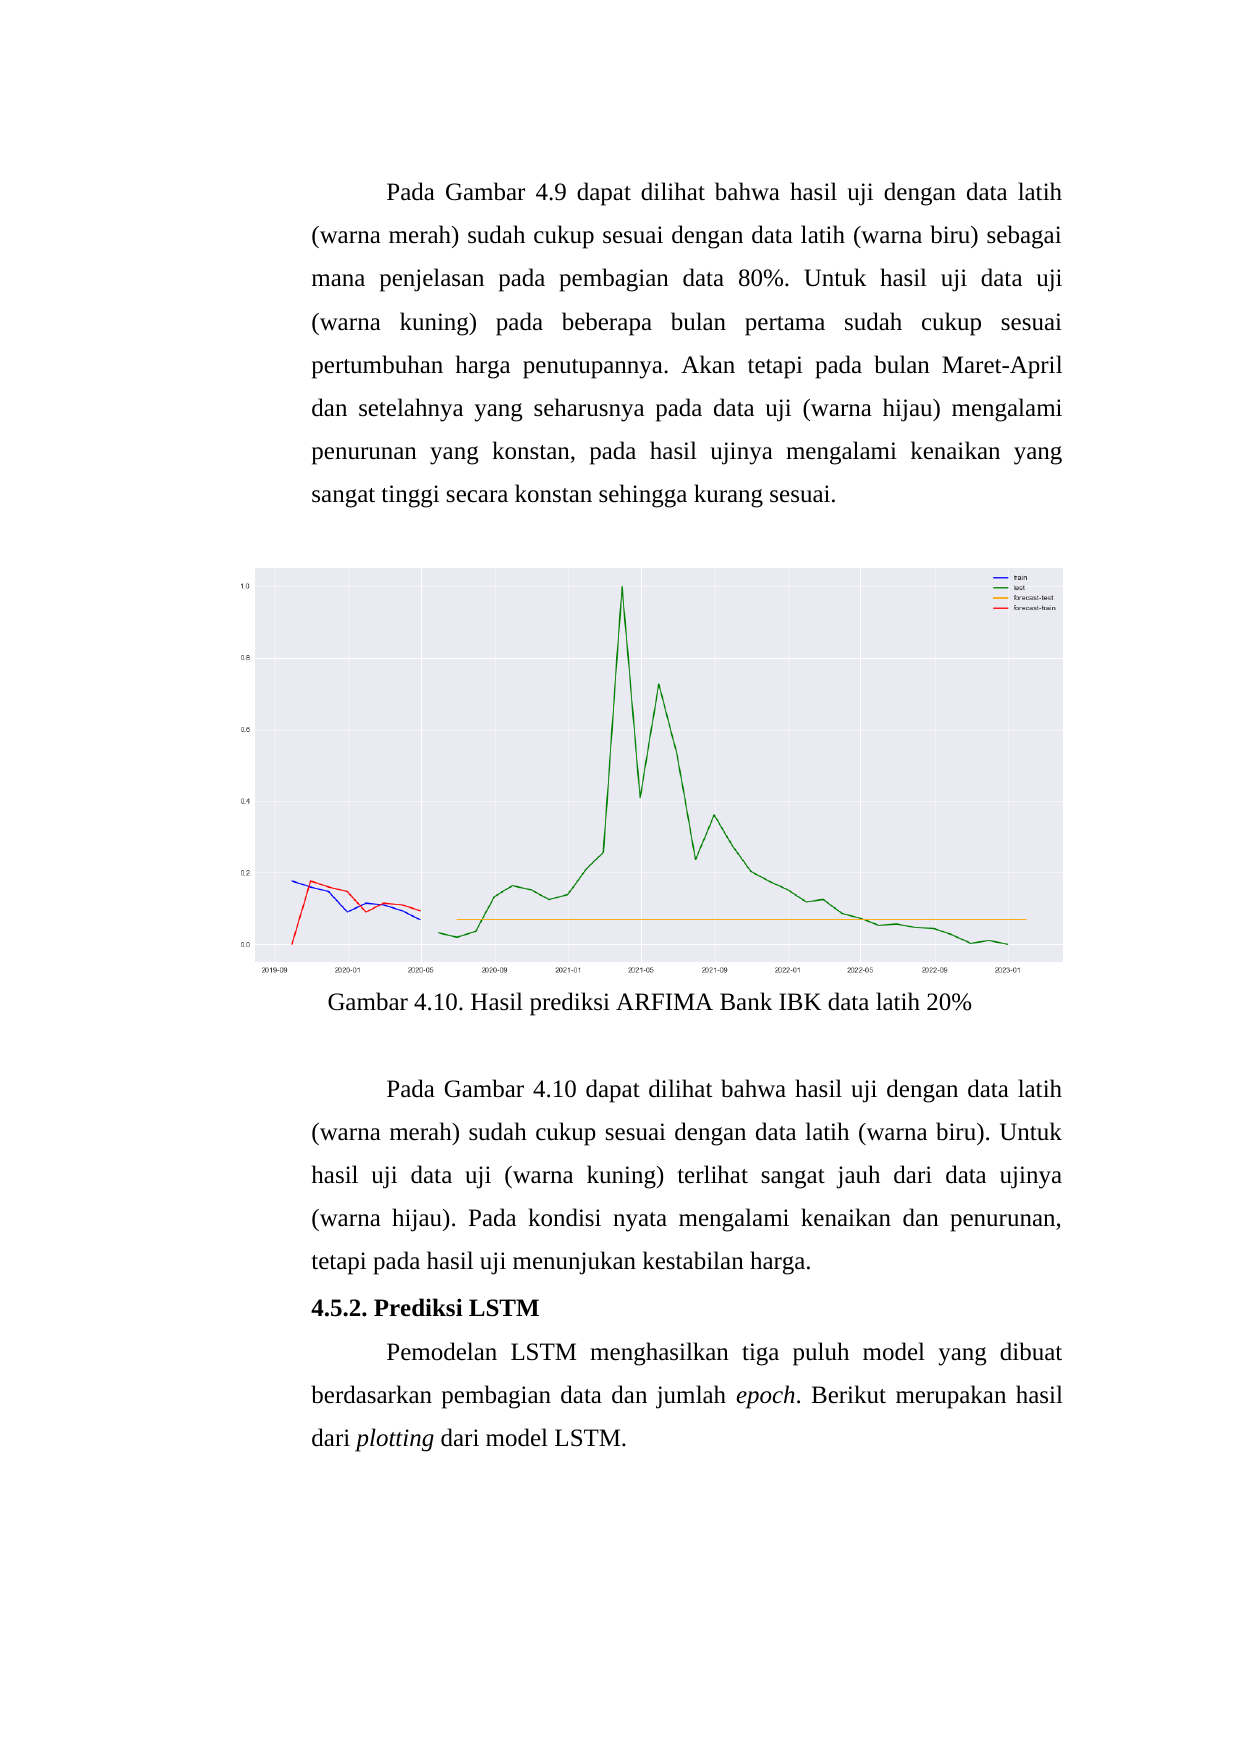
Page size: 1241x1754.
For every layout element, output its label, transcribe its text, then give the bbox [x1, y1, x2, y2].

text Pada Gambar 4.10 dapat dilihat bahwa hasil uji dengan data latih (warna merah) sudah cukup sesuai dengan data latih (warna biru). Untuk hasil uji data uji (warna kuning) terlihat sangat jauh dari data ujinya (warna hijau). Pada kondisi nyata mengalami kenaikan dan penurunan, tetapi pada hasil uji menunjukan kestabilan harga. [311, 1074, 1063, 1275]
text Pada Gambar 4.9 dapat dilihat bahwa hasil uji dengan data latih (warna merah) sudah cukup sesuai dengan data latih (warna biru) sebagai mana penjelasan pada pembagian data 80%. Untuk hasil uji data uji (warna kuning) pada beberapa bulan pertama sudah cukup sesuai pertumbuhan harga penutupannya. Akan tetapi pada bulan Maret-April dan setelahnya yang seharusnya pada data uji (warna hijau) mengalami penurunan yang konstan, pada hasil ujinya mengalami kenaikan yang sangat tinggi secara konstan sehingga kurang sesuai. [311, 177, 1063, 508]
subtitle 4.5.2. Prediksi LSTM [236, 1293, 1063, 1322]
picture [236, 565, 1063, 975]
text Gambar 4.10. Hasil prediksi ARFIMA Bank IBK data latih 20% [236, 987, 1063, 1016]
text Pemodelan LSTM menghasilkan tiga puluh model yang dibuat berdasarkan pembagian data dan jumlah epoch. Berikut merupakan hasil dari plotting dari model LSTM. [311, 1337, 1063, 1452]
